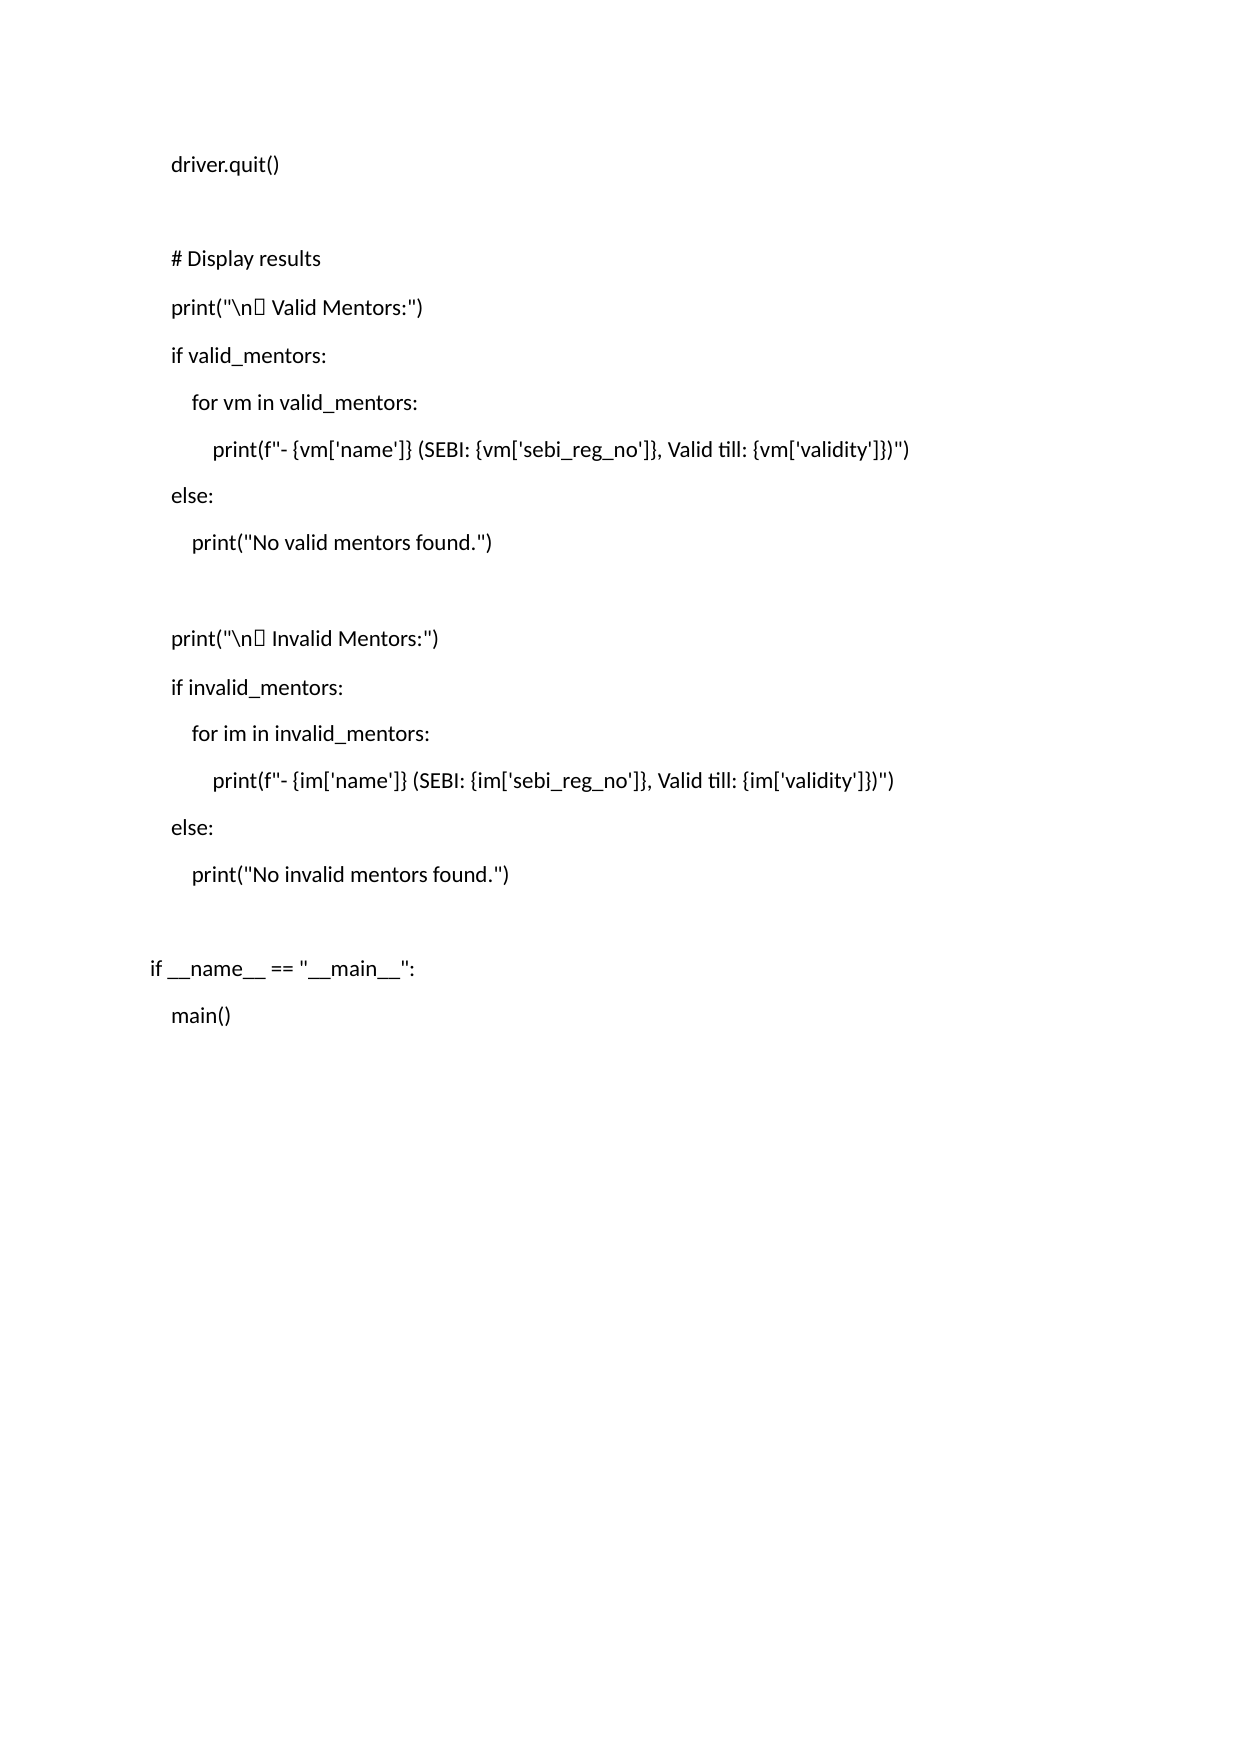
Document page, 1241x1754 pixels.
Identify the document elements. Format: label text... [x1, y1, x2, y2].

text for vm in valid_mentors: [150, 388, 1090, 416]
text if invalid_mentors: [150, 673, 1090, 701]
text else: [150, 813, 1090, 841]
text print(f"- {vm['name']} (SEBI: {vm['sebi_reg_no']}, Valid till: {vm['validity']})") [150, 435, 1090, 463]
text main() [150, 1001, 1090, 1029]
text print("No valid mentors found.") [150, 528, 1090, 557]
text print("\n❌ Invalid Mentors:") [150, 622, 1090, 653]
text for im in invalid_mentors: [150, 719, 1090, 748]
text if valid_mentors: [150, 341, 1090, 369]
text print("No invalid mentors found.") [150, 860, 1090, 888]
text else: [150, 482, 1090, 510]
text print(f"- {im['name']} (SEBI: {im['sebi_reg_no']}, Valid till: {im['validity']})") [150, 766, 1090, 794]
text driver.quit() [150, 150, 1090, 178]
text # Display results [150, 244, 1090, 272]
text print("\n✅ Valid Mentors:") [150, 291, 1090, 322]
text if __name__ == "__main__": [150, 954, 1090, 982]
